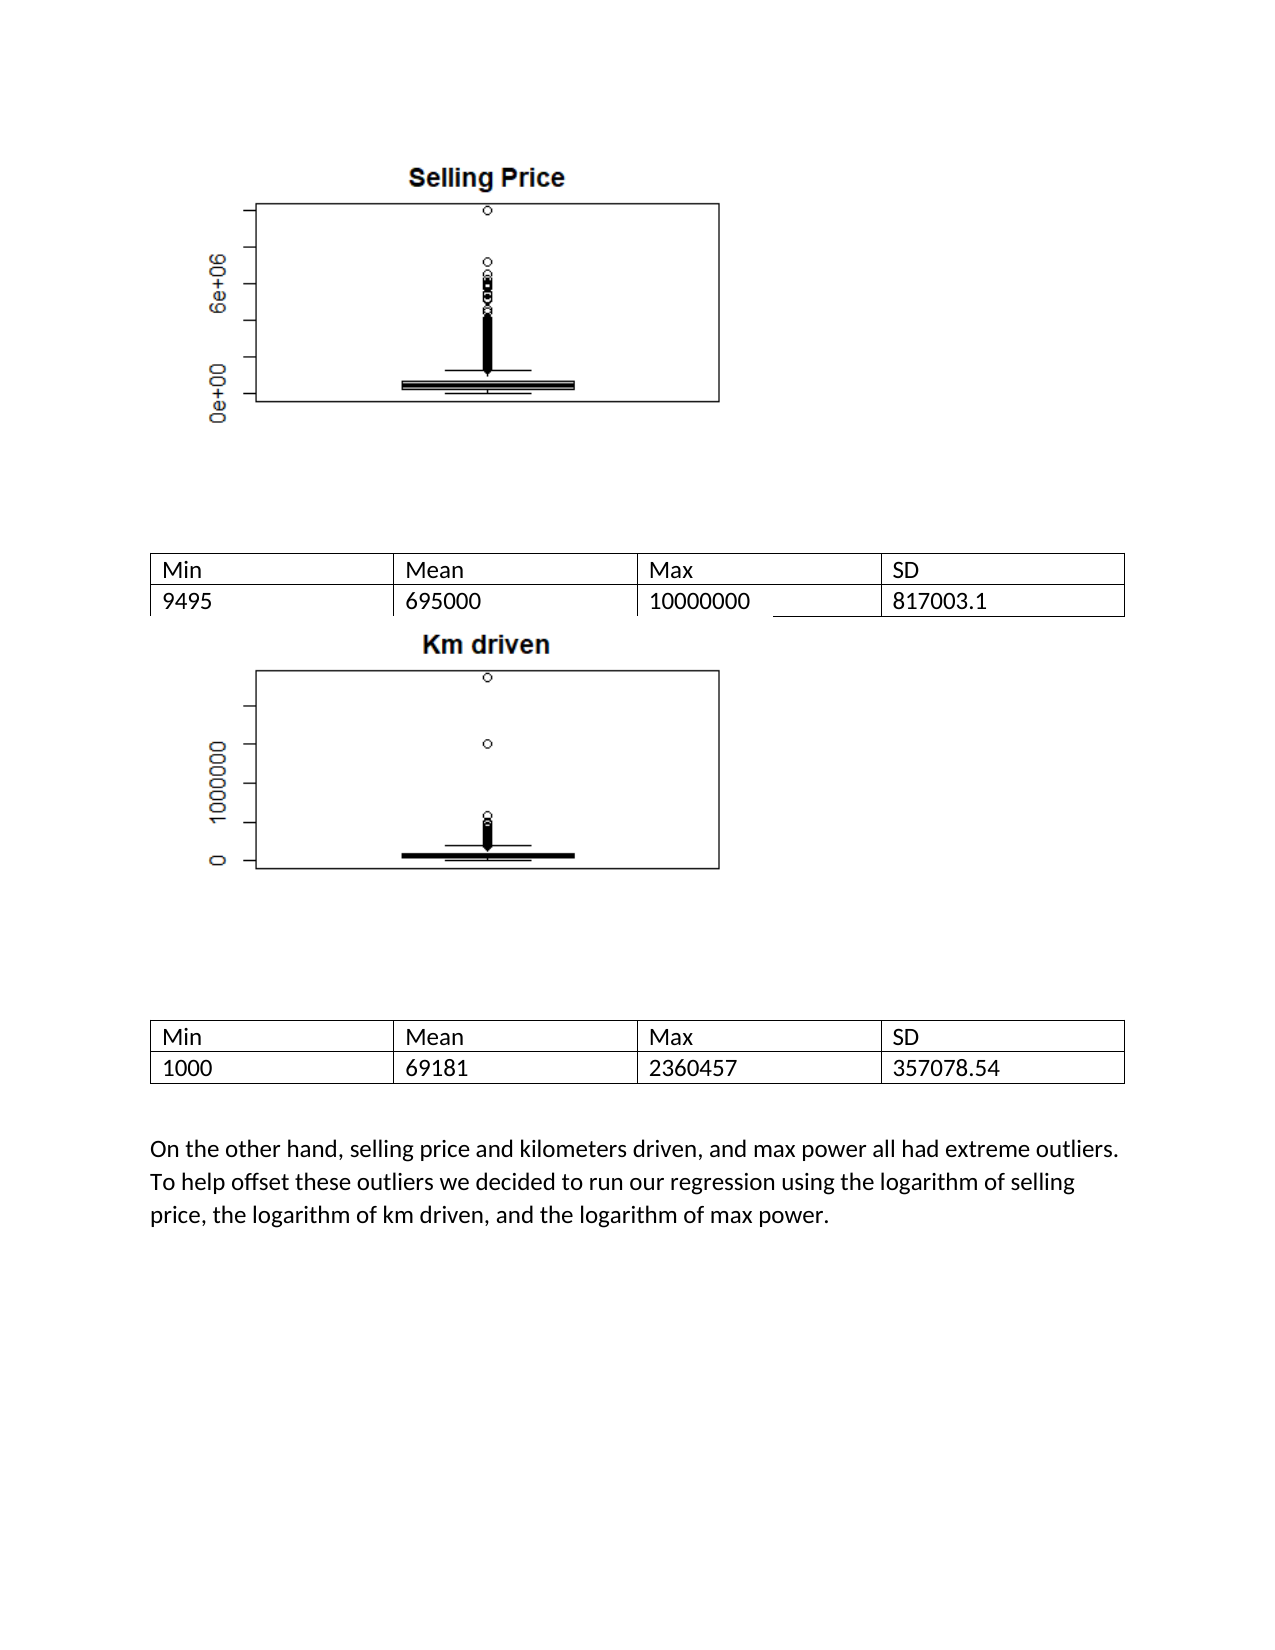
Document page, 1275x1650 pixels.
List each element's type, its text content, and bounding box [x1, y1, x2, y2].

picture [150, 150, 773, 534]
table_cell 9495 [151, 585, 393, 616]
table_cell 817003.1 [882, 585, 1124, 616]
table_cell 695000 [394, 585, 637, 616]
table_header Max [638, 1021, 881, 1051]
table_header Min [151, 1021, 393, 1051]
table_header Max [638, 554, 881, 584]
table_header Min [151, 554, 393, 584]
table_cell 1000 [151, 1052, 393, 1083]
table_header SD [882, 554, 1124, 584]
table_header Mean [394, 1021, 637, 1051]
table_cell 10000000 [638, 585, 881, 616]
table_cell 357078.54 [882, 1052, 1124, 1083]
table_cell 69181 [394, 1052, 637, 1083]
table_header SD [882, 1021, 1124, 1051]
table_header Mean [394, 554, 637, 584]
text On the other hand, selling price and kilometers driven, and max power all had extreme outliers. To help offset these outliers we decided to run our regression using the logarithm of selling price, the logarithm of km driven, and the logarithm of max power. [150, 1133, 1125, 1230]
picture [150, 616, 773, 1001]
table_cell 2360457 [638, 1052, 881, 1083]
